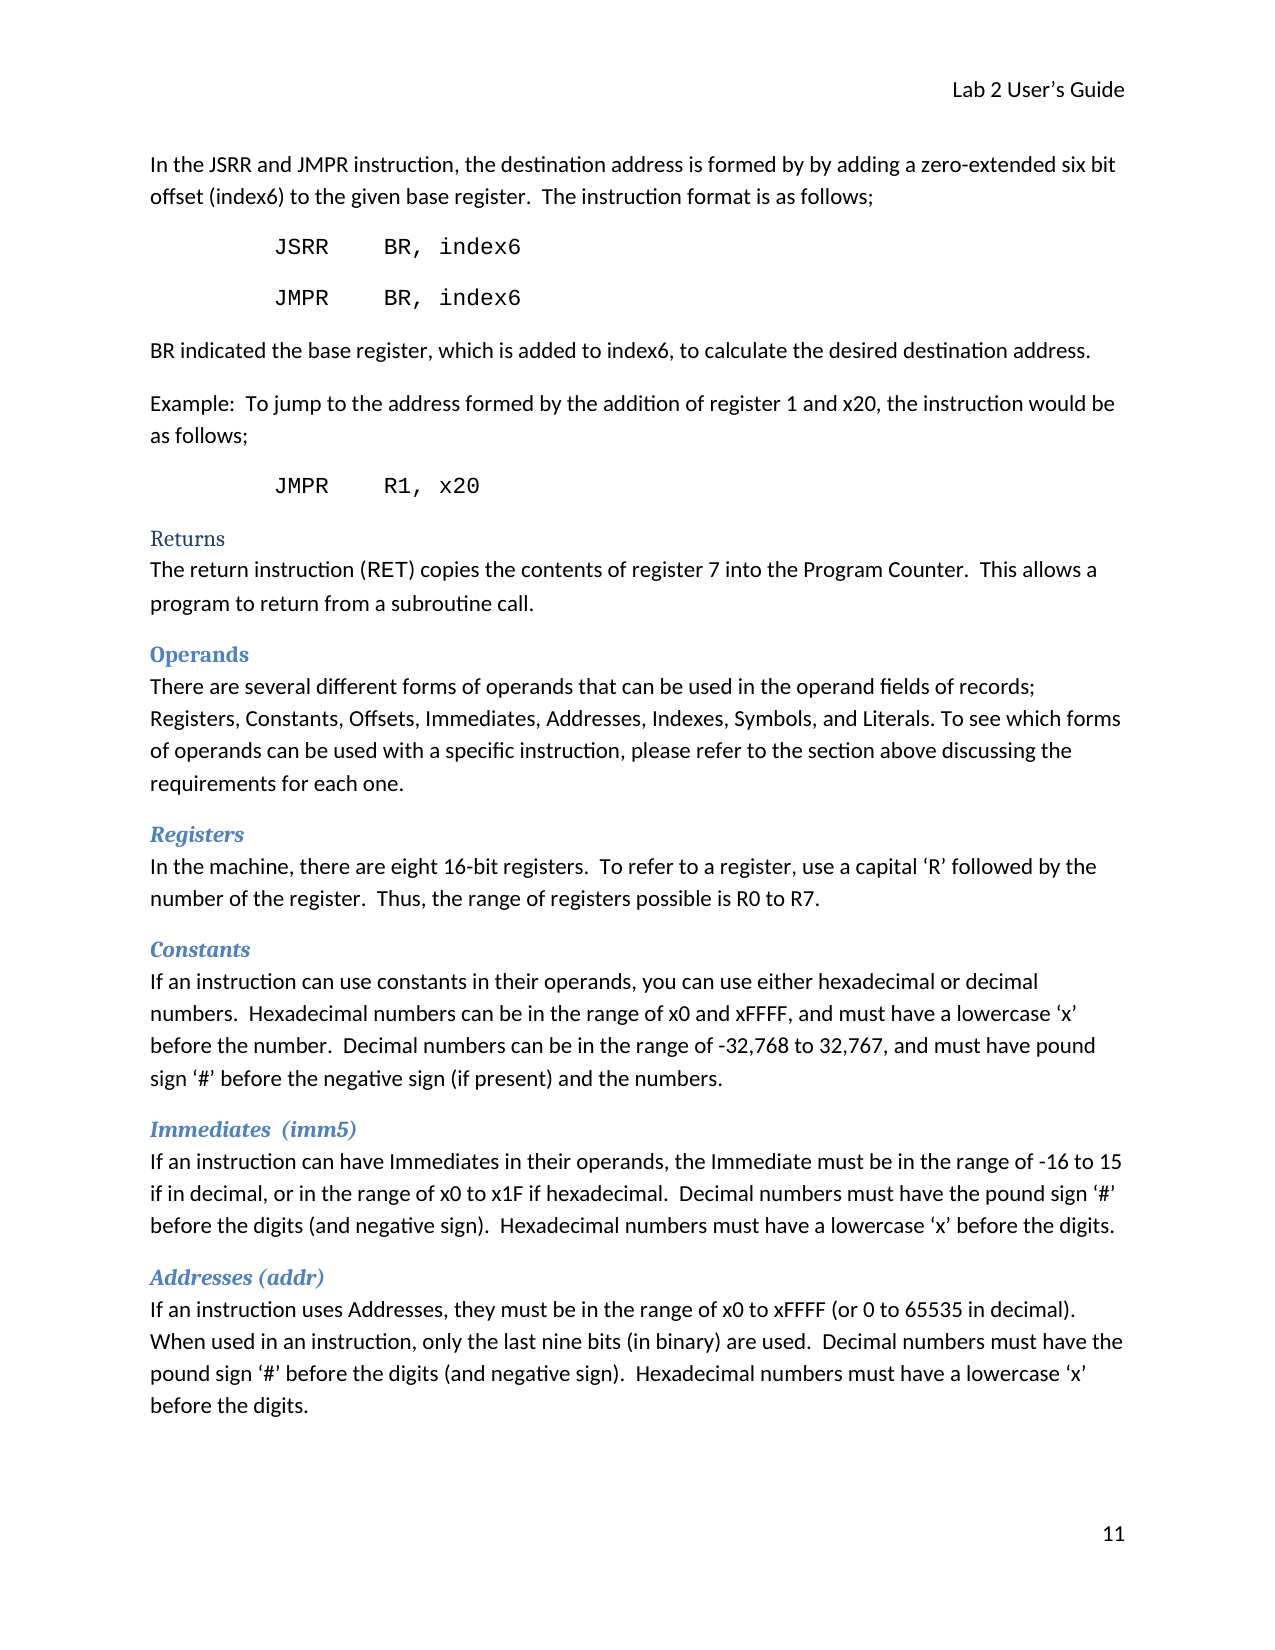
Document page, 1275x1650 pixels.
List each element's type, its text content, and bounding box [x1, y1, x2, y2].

text BR indicated the base register, which is added to index6, to calculate the desired destination address. [150, 336, 1125, 364]
text Example: To jump to the address formed by the addition of register 1 and x20, the instruction would be as follows; [150, 389, 1125, 450]
text The return instruction (RET) copies the contents of register 7 into the Program Counter. This allows a program to return from a subroutine call. [150, 556, 1125, 617]
subtitle Addresses (addr) [150, 1264, 1125, 1291]
text JMPR BR, index6 [150, 286, 1125, 312]
subtitle Operands [150, 642, 1125, 668]
subtitle Registers [150, 822, 1125, 848]
text JSRR BR, index6 [150, 235, 1125, 261]
text In the machine, there are eight 16-bit registers. To refer to a register, use a capital ‘R’ followed by the number of the register. Thus, the range of registers possible is R0 to R7. [150, 852, 1125, 912]
text If an instruction can use constants in their operands, you can use either hexadecimal or decimal numbers. Hexadecimal numbers can be in the range of x0 and xFFFF, and must have a lowercase ‘x’ before the number. Decimal numbers can be in the range of -32,768 to 32,767, and must have pound sign ‘#’ before the negative sign (if present) and the numbers. [150, 967, 1125, 1092]
subtitle Constants [150, 937, 1125, 963]
text If an instruction can have Immediates in their operands, the Immediate must be in the range of -16 to 15 if in decimal, or in the range of x0 to x1F if hexadecimal. Decimal numbers must have the pound sign ‘#’ before the digits (and negative sign). Hexadecimal numbers must have a lowercase ‘x’ before the digits. [150, 1147, 1125, 1239]
subtitle Returns [150, 525, 1125, 552]
text JMPR R1, x20 [150, 475, 1125, 501]
text In the JSRR and JMPR instruction, the destination address is formed by by adding a zero-extended six bit offset (index6) to the given base register. The instruction format is as follows; [150, 150, 1125, 210]
subtitle Immediates (imm5) [150, 1117, 1125, 1143]
text There are several different forms of operands that can be used in the operand fields of records; Registers, Constants, Offsets, Immediates, Addresses, Indexes, Symbols, and Literals. To see which forms of operands can be used with a specific instruction, please refer to the section above discussing the requirements for each one. [150, 672, 1125, 797]
